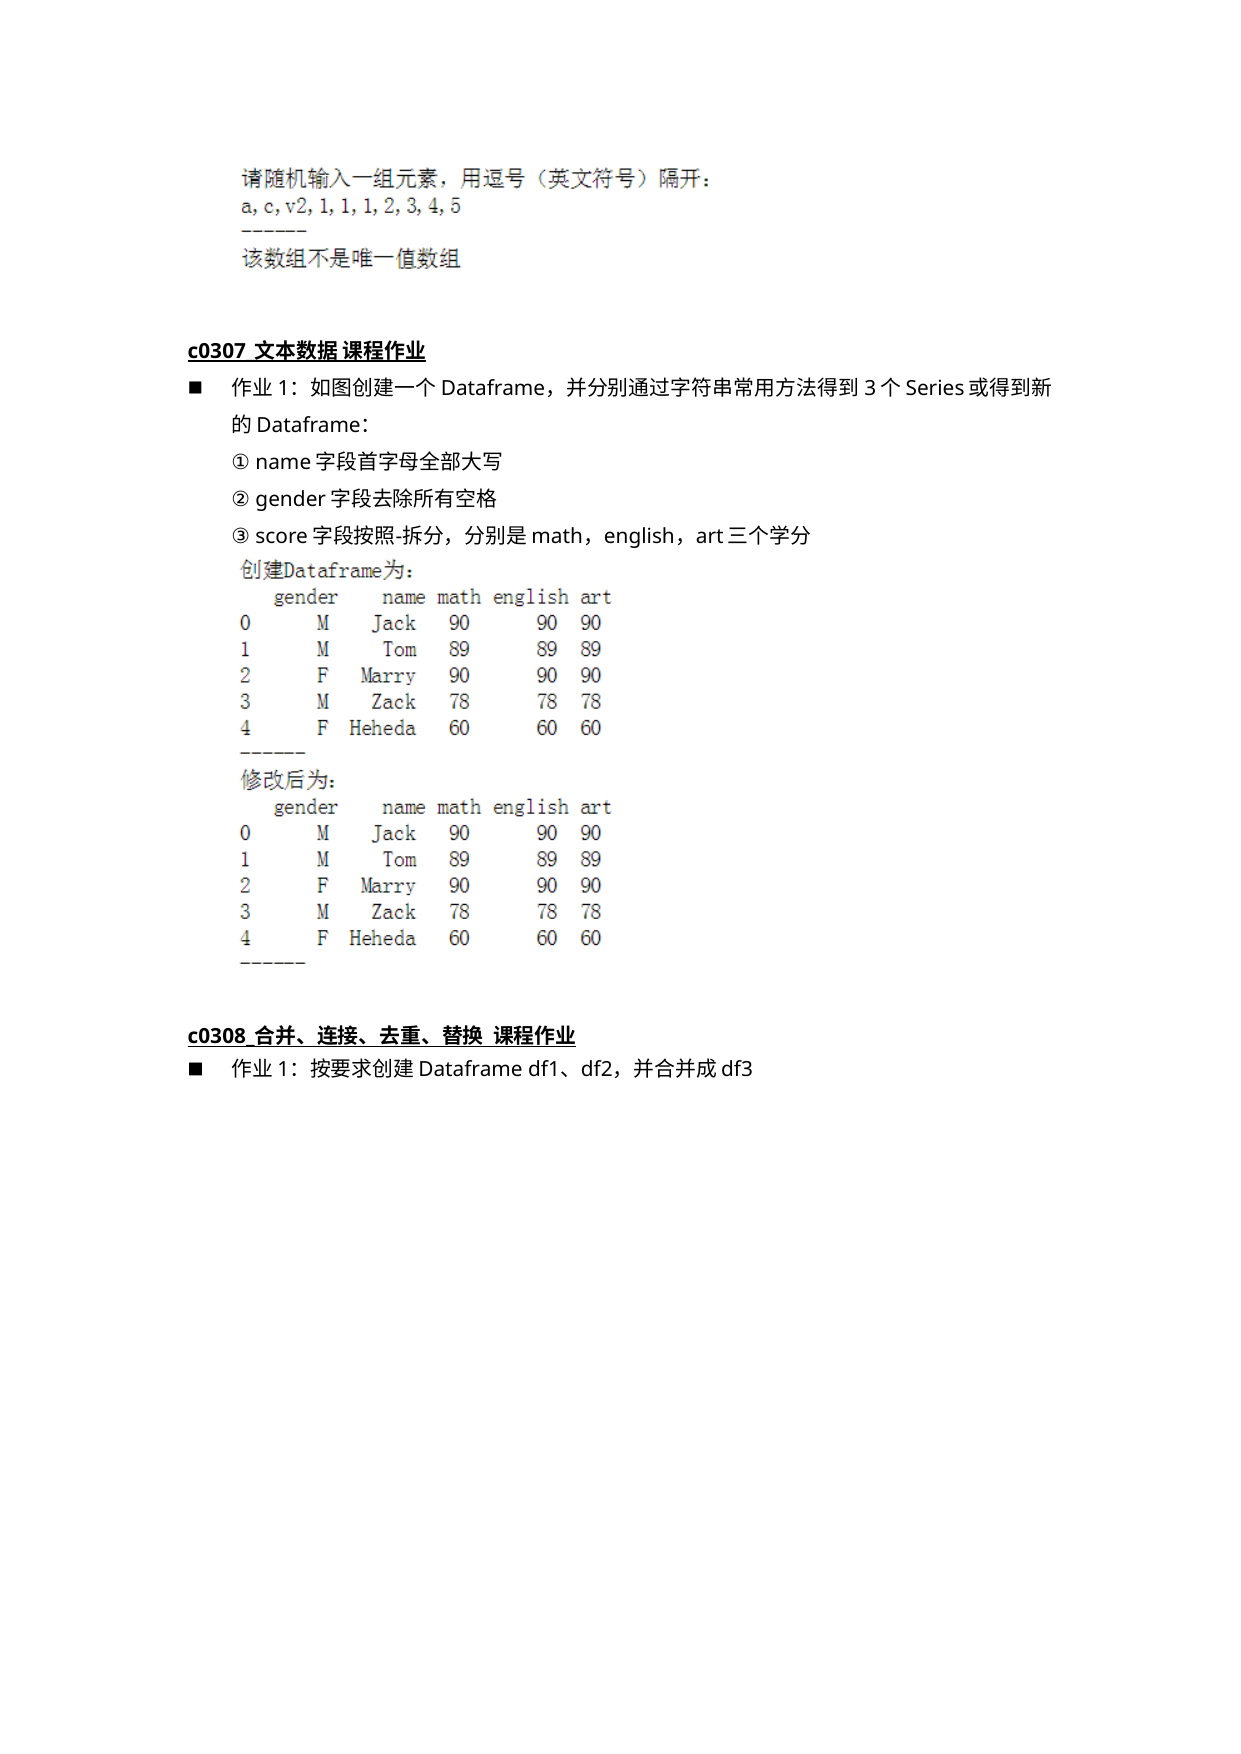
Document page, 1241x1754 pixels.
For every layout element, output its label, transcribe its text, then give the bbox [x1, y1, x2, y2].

picture [231, 555, 663, 974]
text c0307_文本数据 课程作业 [187, 333, 1053, 366]
list 作业1：按要求创建Dataframe df1、df2，并合并成df3 [187, 1051, 1053, 1084]
list ③ score字段按照-拆分，分别是math，english，art三个学分 [231, 518, 1053, 551]
list 作业1：如图创建一个Dataframe，并分别通过字符串常用方法得到3个Series或得到新的Dataframe： [187, 370, 1053, 440]
list ② gender字段去除所有空格 [231, 481, 1053, 514]
text c0308_合并、连接、去重、替换 课程作业 [187, 1019, 1053, 1051]
list ① name字段首字母全部大写 [231, 444, 1053, 477]
picture [231, 162, 728, 279]
